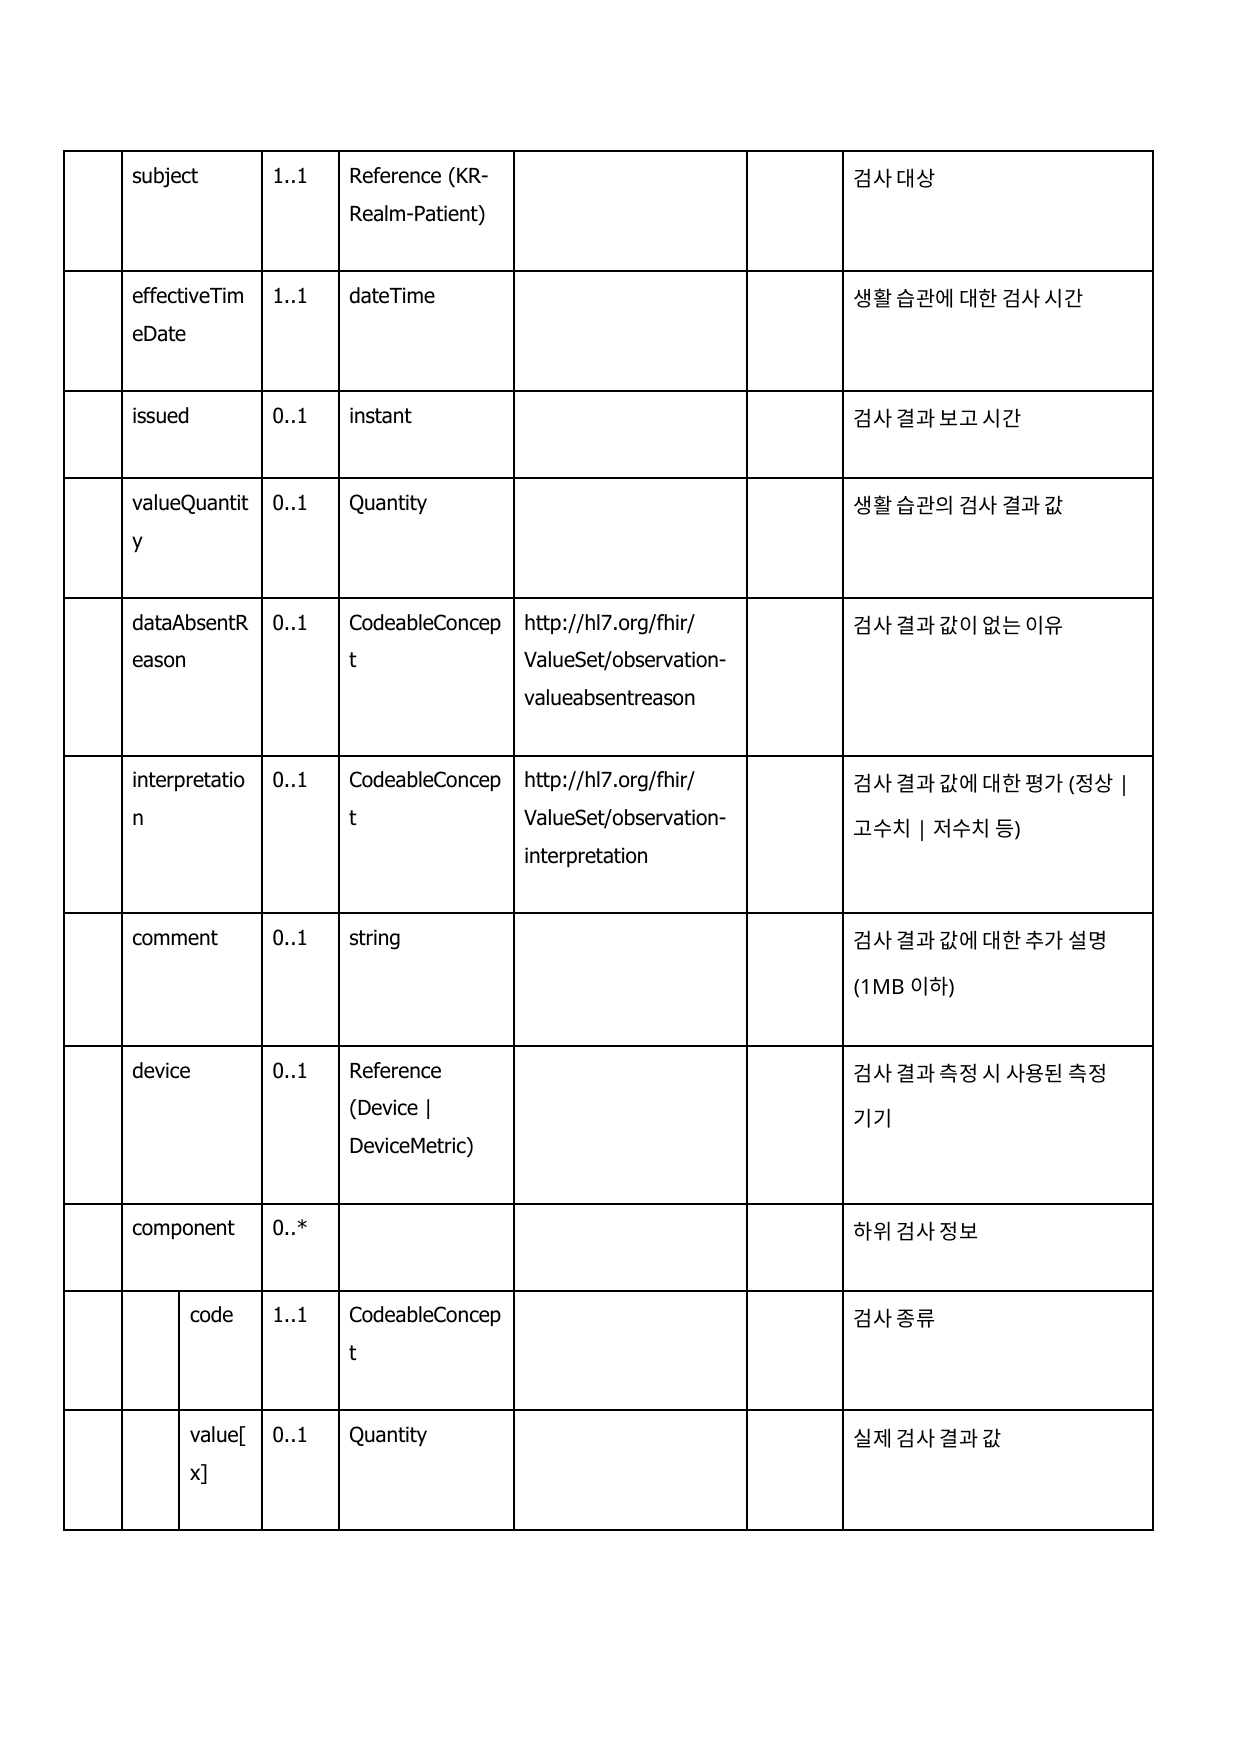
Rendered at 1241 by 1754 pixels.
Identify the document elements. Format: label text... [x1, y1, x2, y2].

table_cell 0..1 [263, 599, 338, 754]
table_cell [748, 272, 842, 390]
table_cell device [123, 1047, 261, 1202]
table_cell [748, 392, 842, 477]
table_cell CodeableConcept [340, 599, 513, 754]
table_cell issued [123, 392, 261, 477]
table_cell string [340, 914, 513, 1045]
table_cell [515, 914, 746, 1045]
table_cell 생활 습관에 대한 검사 시간 [844, 272, 1152, 390]
table_cell value[x] [180, 1411, 261, 1529]
table_cell 0..1 [263, 479, 338, 597]
table_cell 검사 결과 보고 시간 [844, 392, 1152, 477]
table_cell 검사 결과 측정 시 사용된 측정 기기 [844, 1047, 1152, 1202]
table_cell [515, 1047, 746, 1202]
table_cell [123, 1292, 178, 1409]
table_cell 0..* [263, 1205, 338, 1289]
table_cell [65, 479, 121, 597]
table_cell [748, 479, 842, 597]
table_cell [748, 599, 842, 754]
table_cell Quantity [340, 479, 513, 597]
table_cell [748, 1205, 842, 1289]
table_cell 하위 검사 정보 [844, 1205, 1152, 1289]
table_cell 1..1 [263, 152, 338, 270]
table_cell subject [123, 152, 261, 270]
table_cell 검사 대상 [844, 152, 1152, 270]
table_cell instant [340, 392, 513, 477]
table_cell 0..1 [263, 914, 338, 1045]
table_cell [515, 272, 746, 390]
table_cell [748, 914, 842, 1045]
table_cell 실제 검사 결과 값 [844, 1411, 1152, 1529]
table_cell [515, 479, 746, 597]
table_cell http://hl7.org/fhir/ValueSet/observation-valueabsentreason [515, 599, 746, 754]
table_cell 검사 결과 값에 대한 추가 설명 (1MB 이하) [844, 914, 1152, 1045]
table_cell [515, 152, 746, 270]
table_cell 검사 종류 [844, 1292, 1152, 1409]
table_cell 검사 결과 값이 없는 이유 [844, 599, 1152, 754]
table_cell [515, 1411, 746, 1529]
table_cell 0..1 [263, 1047, 338, 1202]
table_cell [748, 152, 842, 270]
table_cell [65, 152, 121, 270]
table_cell [515, 1292, 746, 1409]
table_cell Quantity [340, 1411, 513, 1529]
table_cell [65, 1411, 121, 1529]
table_cell 0..1 [263, 392, 338, 477]
table_cell [65, 757, 121, 912]
table_cell code [180, 1292, 261, 1409]
table_cell [748, 757, 842, 912]
table_cell interpretation [123, 757, 261, 912]
table_cell [65, 392, 121, 477]
table_cell [65, 1047, 121, 1202]
table_cell [748, 1047, 842, 1202]
table_cell [65, 1205, 121, 1289]
table_cell [515, 392, 746, 477]
table_cell CodeableConcept [340, 1292, 513, 1409]
table_cell dateTime [340, 272, 513, 390]
table_cell 생활 습관의 검사 결과 값 [844, 479, 1152, 597]
table_cell [65, 914, 121, 1045]
table_cell CodeableConcept [340, 757, 513, 912]
table_cell 1..1 [263, 272, 338, 390]
table_cell valueQuantity [123, 479, 261, 597]
table_cell [65, 599, 121, 754]
table_cell [340, 1205, 513, 1289]
table_cell [123, 1411, 178, 1529]
table_cell [65, 272, 121, 390]
table_cell effectiveTimeDate [123, 272, 261, 390]
table_cell http://hl7.org/fhir/ValueSet/observation-interpretation [515, 757, 746, 912]
table_cell 1..1 [263, 1292, 338, 1409]
table_cell [515, 1205, 746, 1289]
table_cell component [123, 1205, 261, 1289]
table_cell 0..1 [263, 757, 338, 912]
table_cell Reference (Device | DeviceMetric) [340, 1047, 513, 1202]
table_cell 검사 결과 값에 대한 평가 (정상 | 고수치 | 저수치 등) [844, 757, 1152, 912]
table_cell [748, 1292, 842, 1409]
table_cell dataAbsentReason [123, 599, 261, 754]
table_cell [748, 1411, 842, 1529]
table_cell Reference (KR-Realm-Patient) [340, 152, 513, 270]
table_cell 0..1 [263, 1411, 338, 1529]
table_cell comment [123, 914, 261, 1045]
table_cell [65, 1292, 121, 1409]
